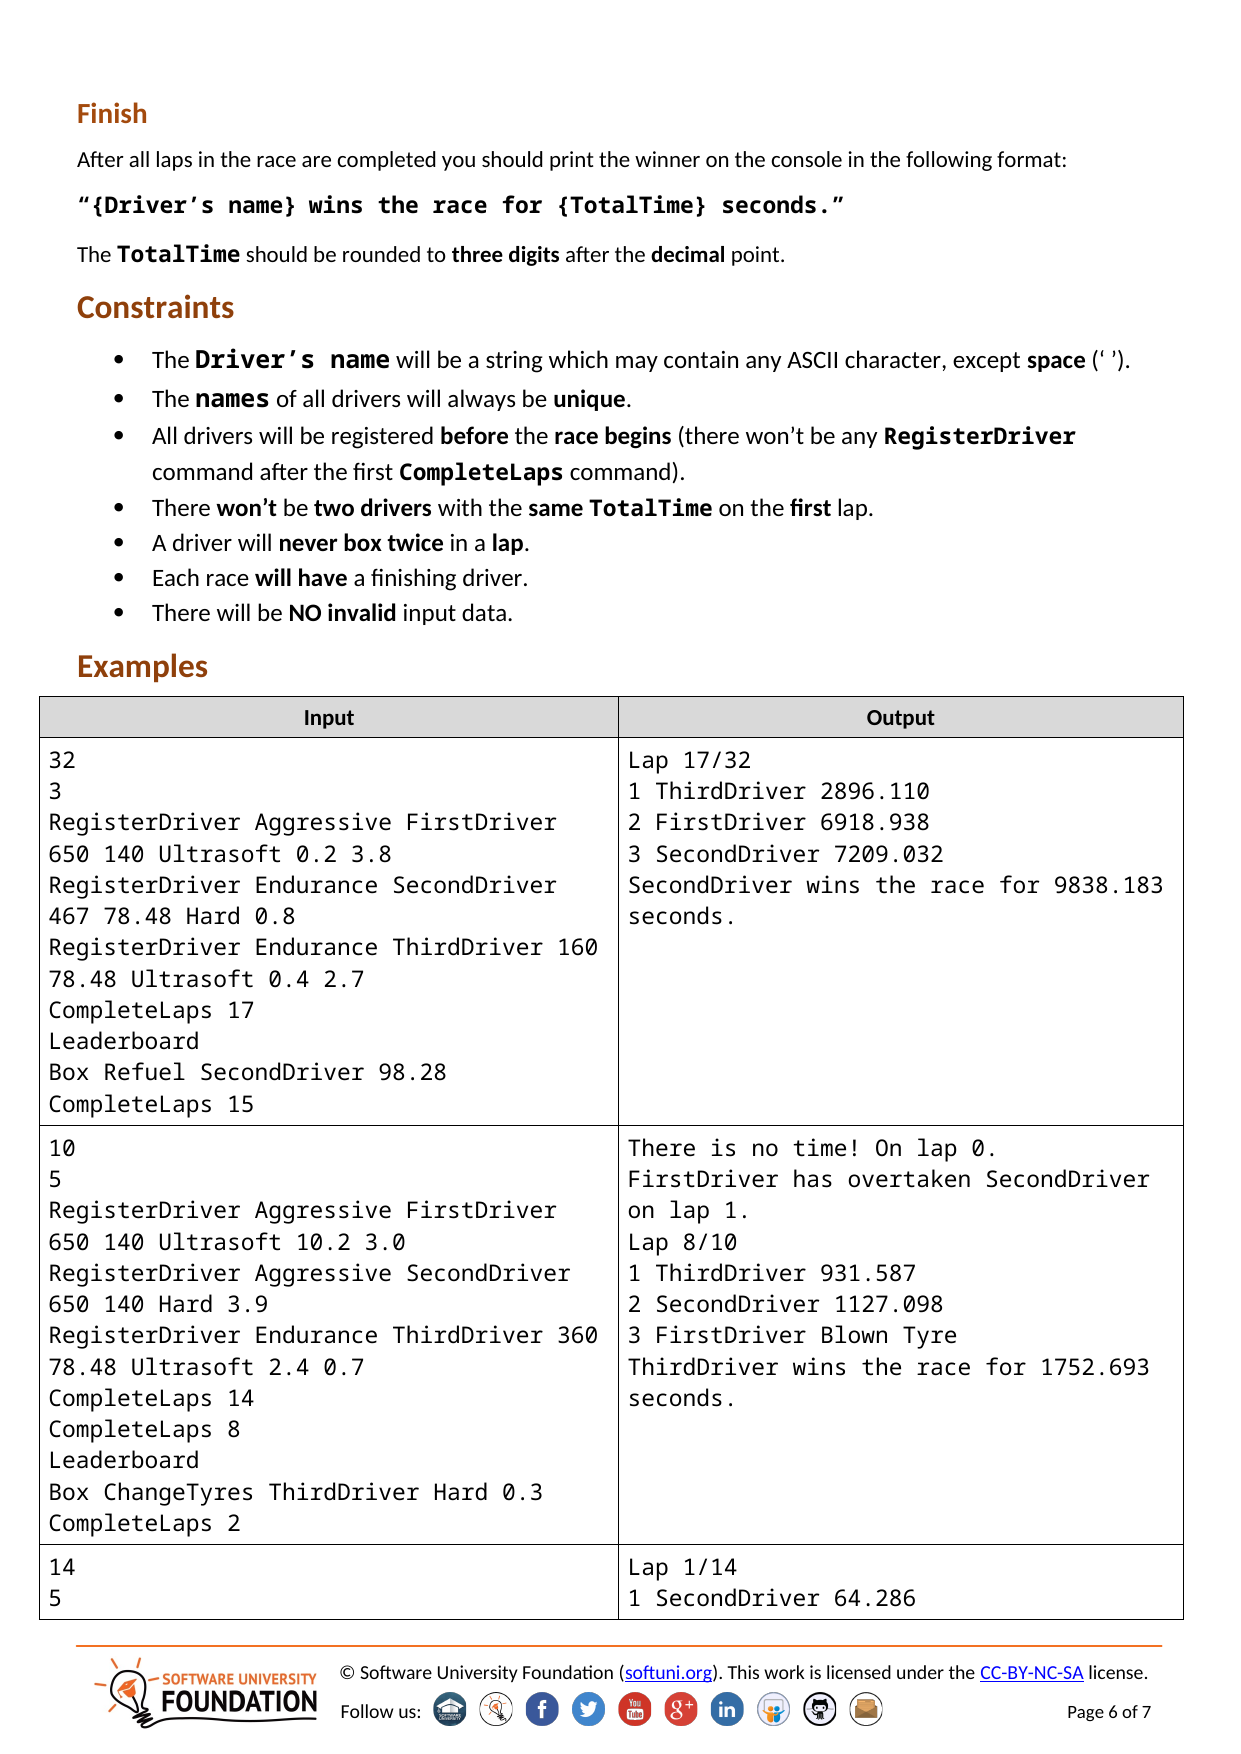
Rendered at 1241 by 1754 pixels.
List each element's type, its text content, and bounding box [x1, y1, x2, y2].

picture [618, 1692, 652, 1726]
text After all laps in the race are completed you should print the winner on the console in the following format: [77, 145, 1163, 173]
subtitle Constraints [77, 286, 1163, 327]
text “{Driver’s name} wins the race for {TotalTime} seconds.” [77, 189, 1163, 221]
text The TotalTime should be rounded to three digits after the decimal point. [77, 238, 1163, 269]
list Тhere won’t be two drivers with the same TotalTime on the first lap. [114, 492, 1163, 523]
subtitle Examples [77, 645, 1163, 686]
table_header Output [619, 697, 1183, 737]
table_header Input [40, 697, 618, 737]
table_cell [619, 1545, 1183, 1619]
picture [572, 1692, 605, 1726]
picture [433, 1692, 467, 1726]
table_cell There is no time! On lap 0. FirstDriver has overtaken SecondDriver on lap 1. Lap 8/10 1 ThirdDriver 931.587 2 SecondDriver 1127.098 3 FirstDriver Blown Tyre ThirdDriver wins the race for 1752.693 seconds. [619, 1126, 1183, 1544]
list A driver will never box twice in a lap. [114, 527, 1163, 558]
picture [803, 1692, 837, 1726]
list There will be NO invalid input data. [114, 597, 1163, 628]
picture [525, 1692, 559, 1726]
picture [710, 1692, 744, 1726]
list Each race will have a finishing driver. [114, 562, 1163, 593]
list The Driver’s name will be a string which may contain any ASCII character, except space (‘ ’). [114, 341, 1163, 375]
picture [93, 1656, 317, 1729]
picture [664, 1692, 698, 1726]
list All drivers will be registered before the race begins (there won’t be any RegisterDriver command after the first CompleteLaps command). [114, 420, 1163, 487]
table_cell 32 3 RegisterDriver Aggressive FirstDriver 650 140 Ultrasoft 0.2 3.8 RegisterDriver Endurance SecondDriver 467 78.48 Hard 0.8 RegisterDriver Endurance ThirdDriver 160 78.48 Ultrasoft 0.4 2.7 CompleteLaps 17 Leaderboard Box Refuel SecondDriver 98.28 CompleteLaps 15 [40, 738, 618, 1125]
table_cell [40, 1545, 618, 1619]
table_cell 10 5 RegisterDriver Aggressive FirstDriver 650 140 Ultrasoft 10.2 3.0 RegisterDriver Aggressive SecondDriver 650 140 Hard 3.9 RegisterDriver Endurance ThirdDriver 360 78.48 Ultrasoft 2.4 0.7 CompleteLaps 14 CompleteLaps 8 Leaderboard Box ChangeTyres ThirdDriver Hard 0.3 CompleteLaps 2 [40, 1126, 618, 1544]
picture [757, 1692, 790, 1726]
list The names of all drivers will always be unique. [114, 381, 1163, 414]
subtitle Finish [77, 95, 1163, 131]
table_cell Lap 17/32 1 ThirdDriver 2896.110 2 FirstDriver 6918.938 3 SecondDriver 7209.032 SecondDriver wins the race for 9838.183 seconds. [619, 738, 1183, 1125]
picture [849, 1692, 883, 1726]
picture [479, 1692, 513, 1726]
